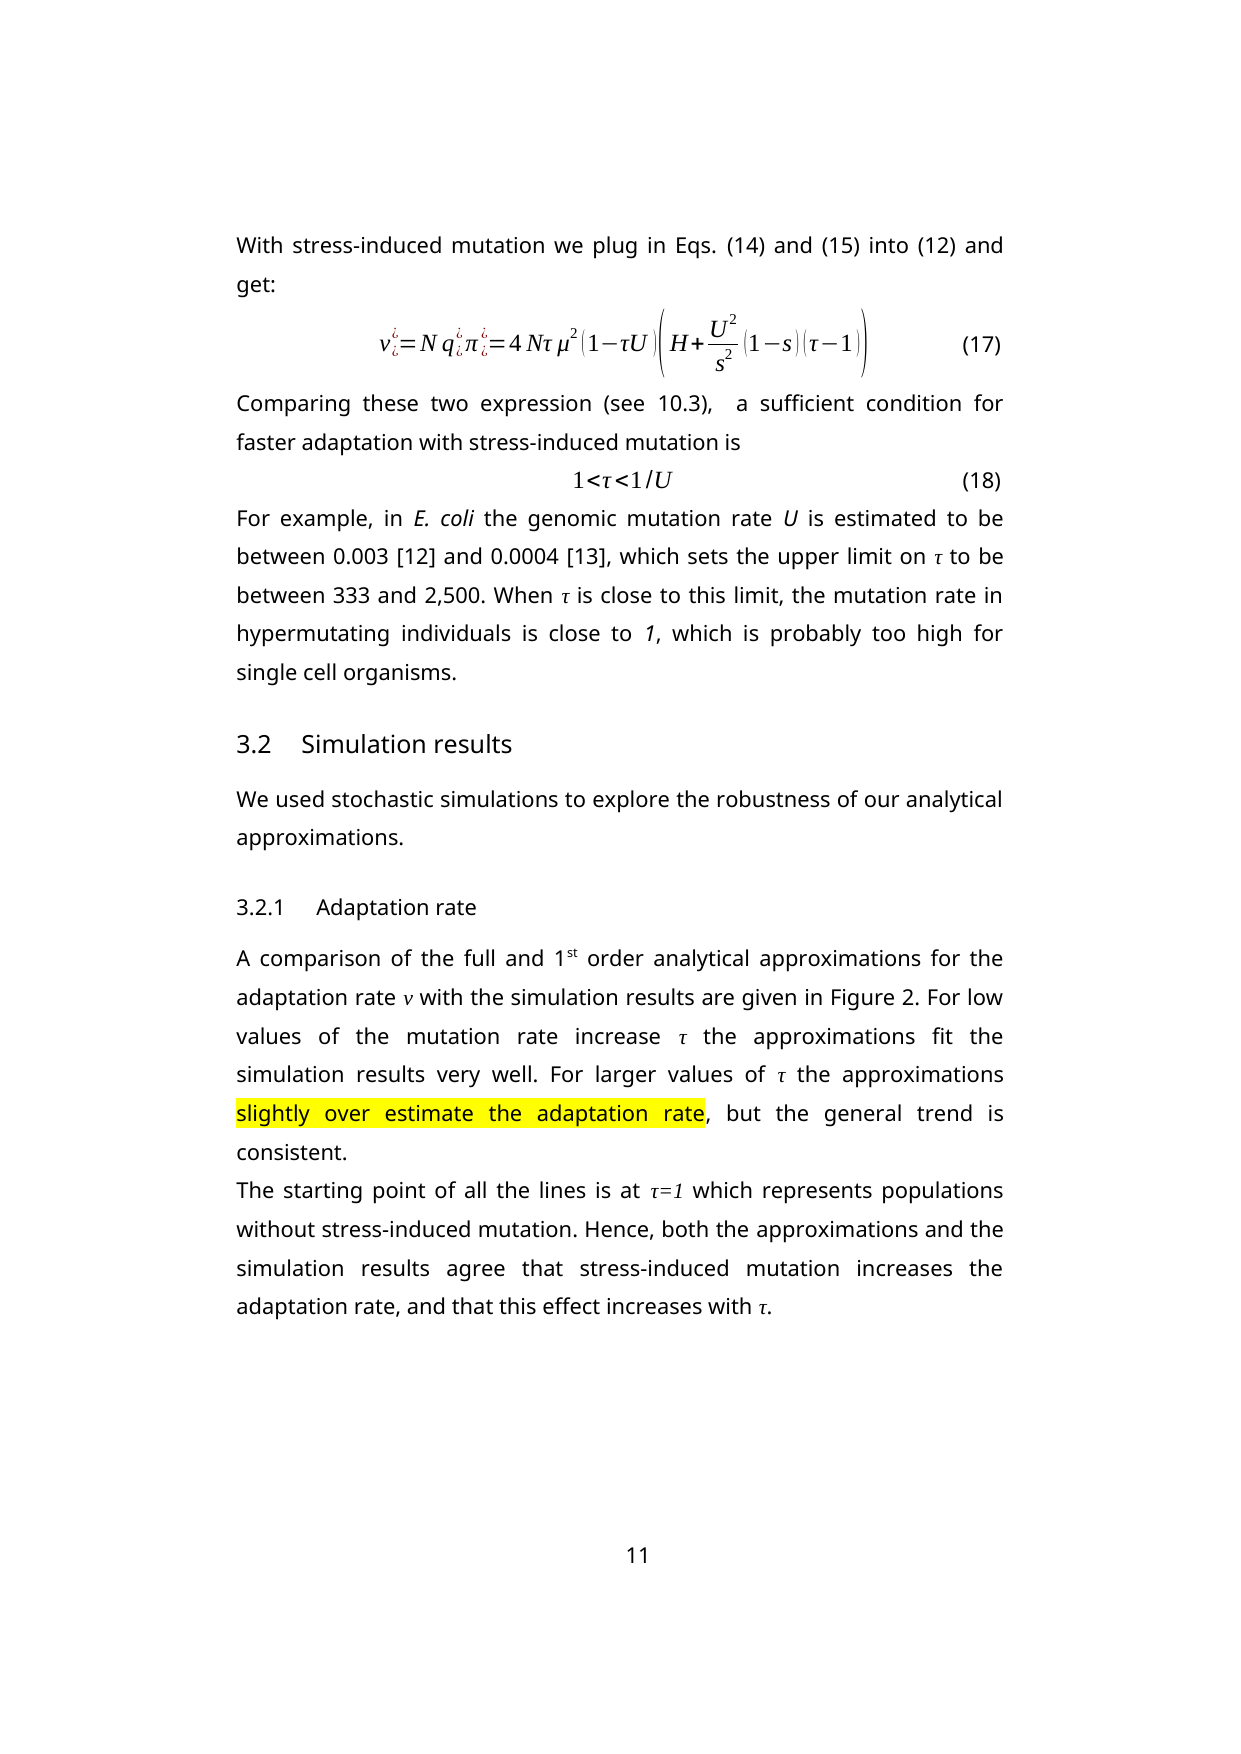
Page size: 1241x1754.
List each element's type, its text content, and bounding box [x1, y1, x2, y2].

text For example, in E. coli the genomic mutation rate U is estimated to be between 0.003 [12] and 0.0004 [13], which sets the upper limit on τ to be between 333 and 2,500. When τ is close to this limit, the mutation rate in hypermutating individuals is close to 1, which is probably too high for single cell organisms. [236, 502, 1004, 687]
table_header (18) [951, 465, 1028, 502]
text A comparison of the full and 1st order analytical approximations for the adaptation rate ν with the simulation results are given in Figure 2. For low values of the mutation rate increase τ the approximations fit the simulation results very well. For larger values of τ the approximations slightly over estimate the adaptation rate, but the general trend is consistent. [236, 943, 1004, 1166]
text Comparing these two expression (see ‎11.3), a sufficient condition for faster adaptation with stress-induced mutation is [236, 388, 1004, 456]
text We used stochastic simulations to explore the robustness of our analytical approximations. [236, 784, 1004, 852]
subtitle Simulation results [236, 727, 1004, 761]
subtitle Adaptation rate [236, 892, 1004, 922]
text With stress-induced mutation we plug in Eqs. (14) and (15) into (12) and get: [236, 230, 1004, 299]
text The starting point of all the lines is at τ=1 which represents populations without stress-induced mutation. Hence, both the approximations and the simulation results agree that stress-induced mutation increases the adaptation rate, and that this effect increases with τ. [236, 1175, 1004, 1321]
table_header [260, 465, 951, 502]
table_header [260, 308, 951, 388]
table_header (17) [951, 308, 1028, 388]
